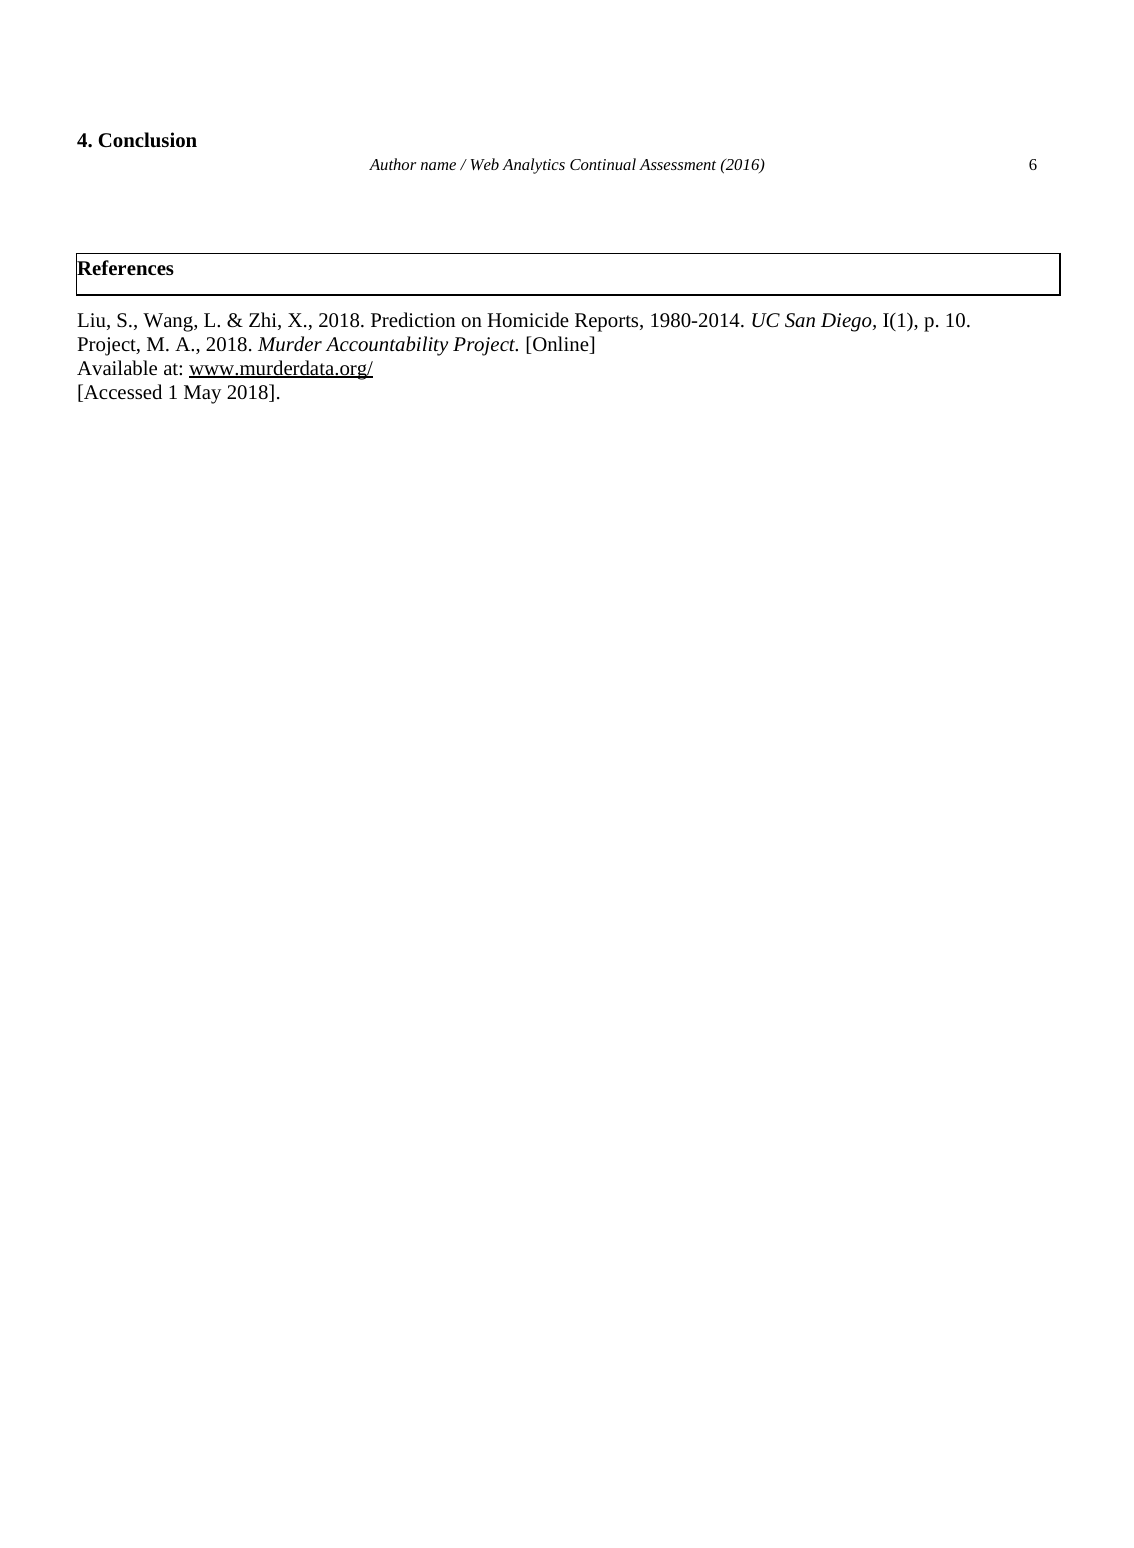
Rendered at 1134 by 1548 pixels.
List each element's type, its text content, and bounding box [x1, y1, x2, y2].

text Conclusion [77, 128, 1051, 153]
